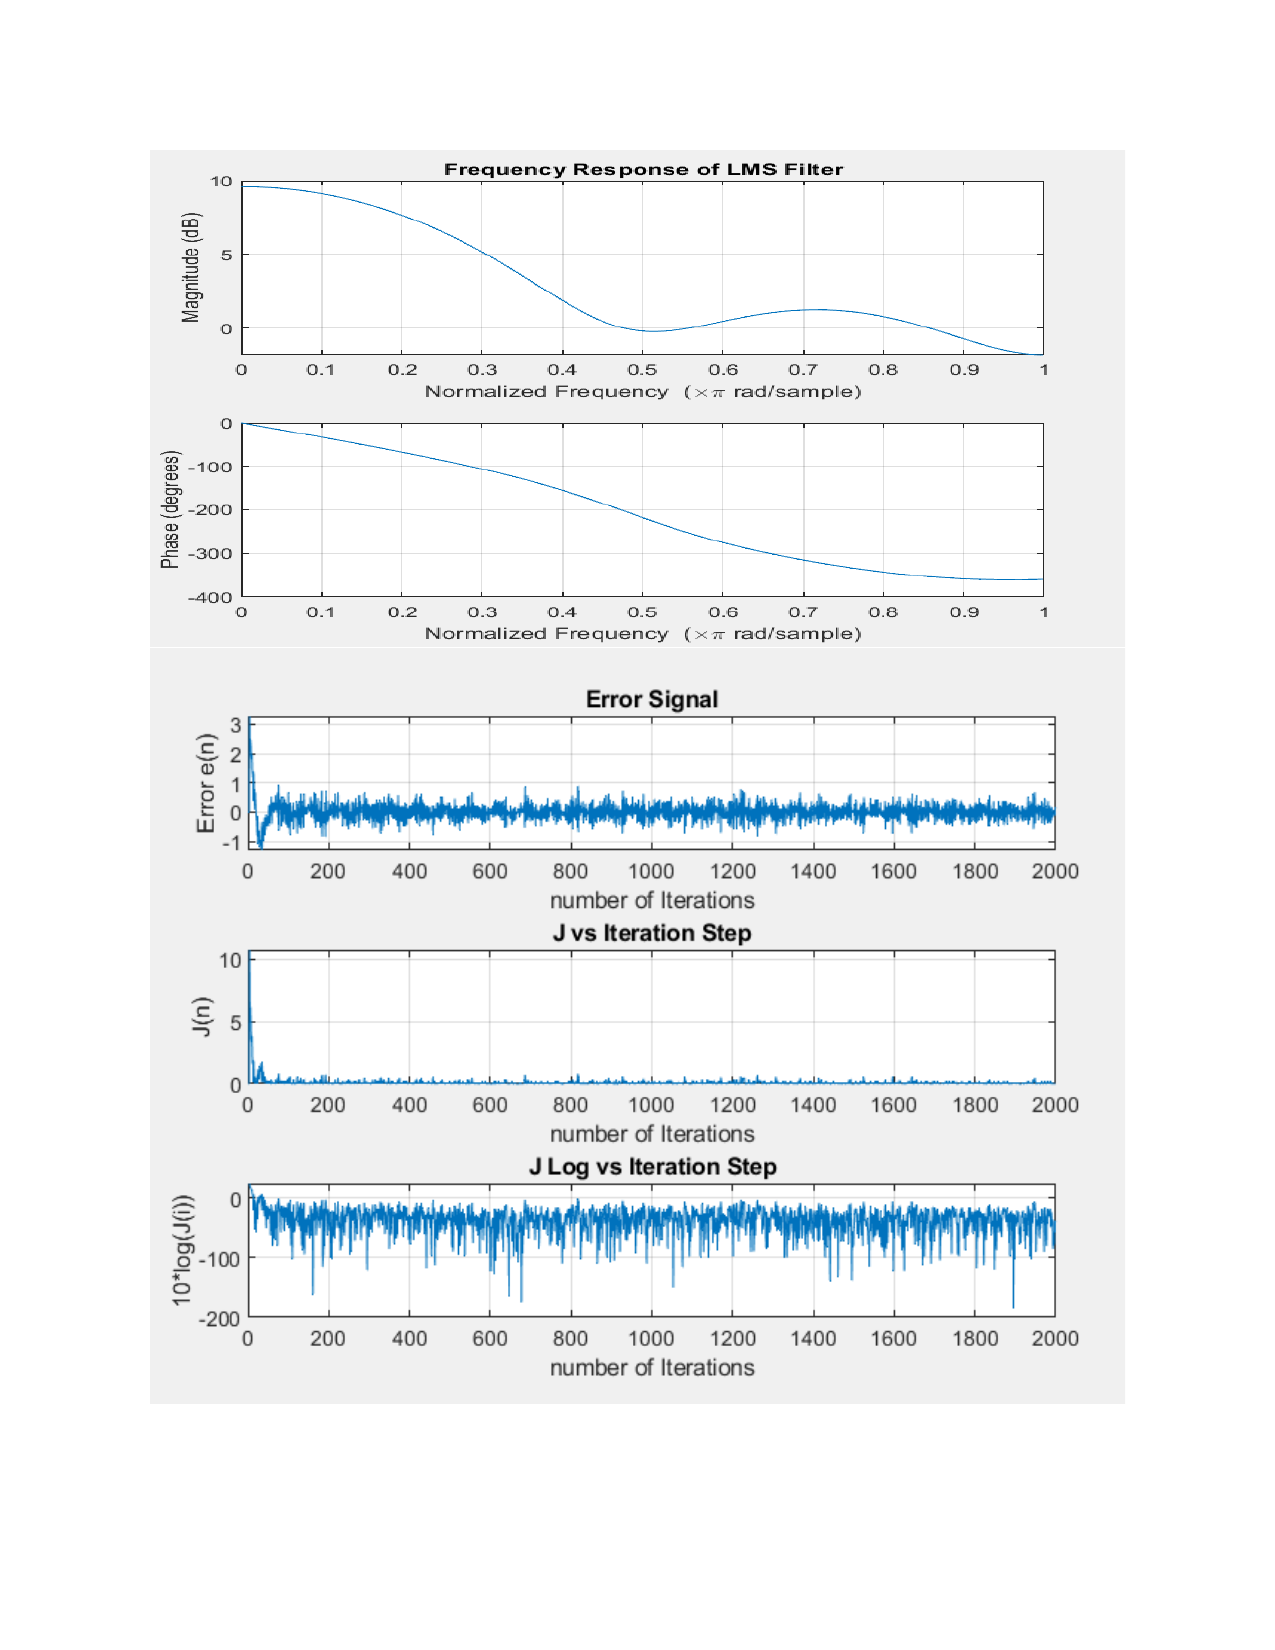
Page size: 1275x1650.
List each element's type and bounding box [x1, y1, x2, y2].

picture [150, 150, 1125, 647]
picture [150, 648, 1125, 1404]
